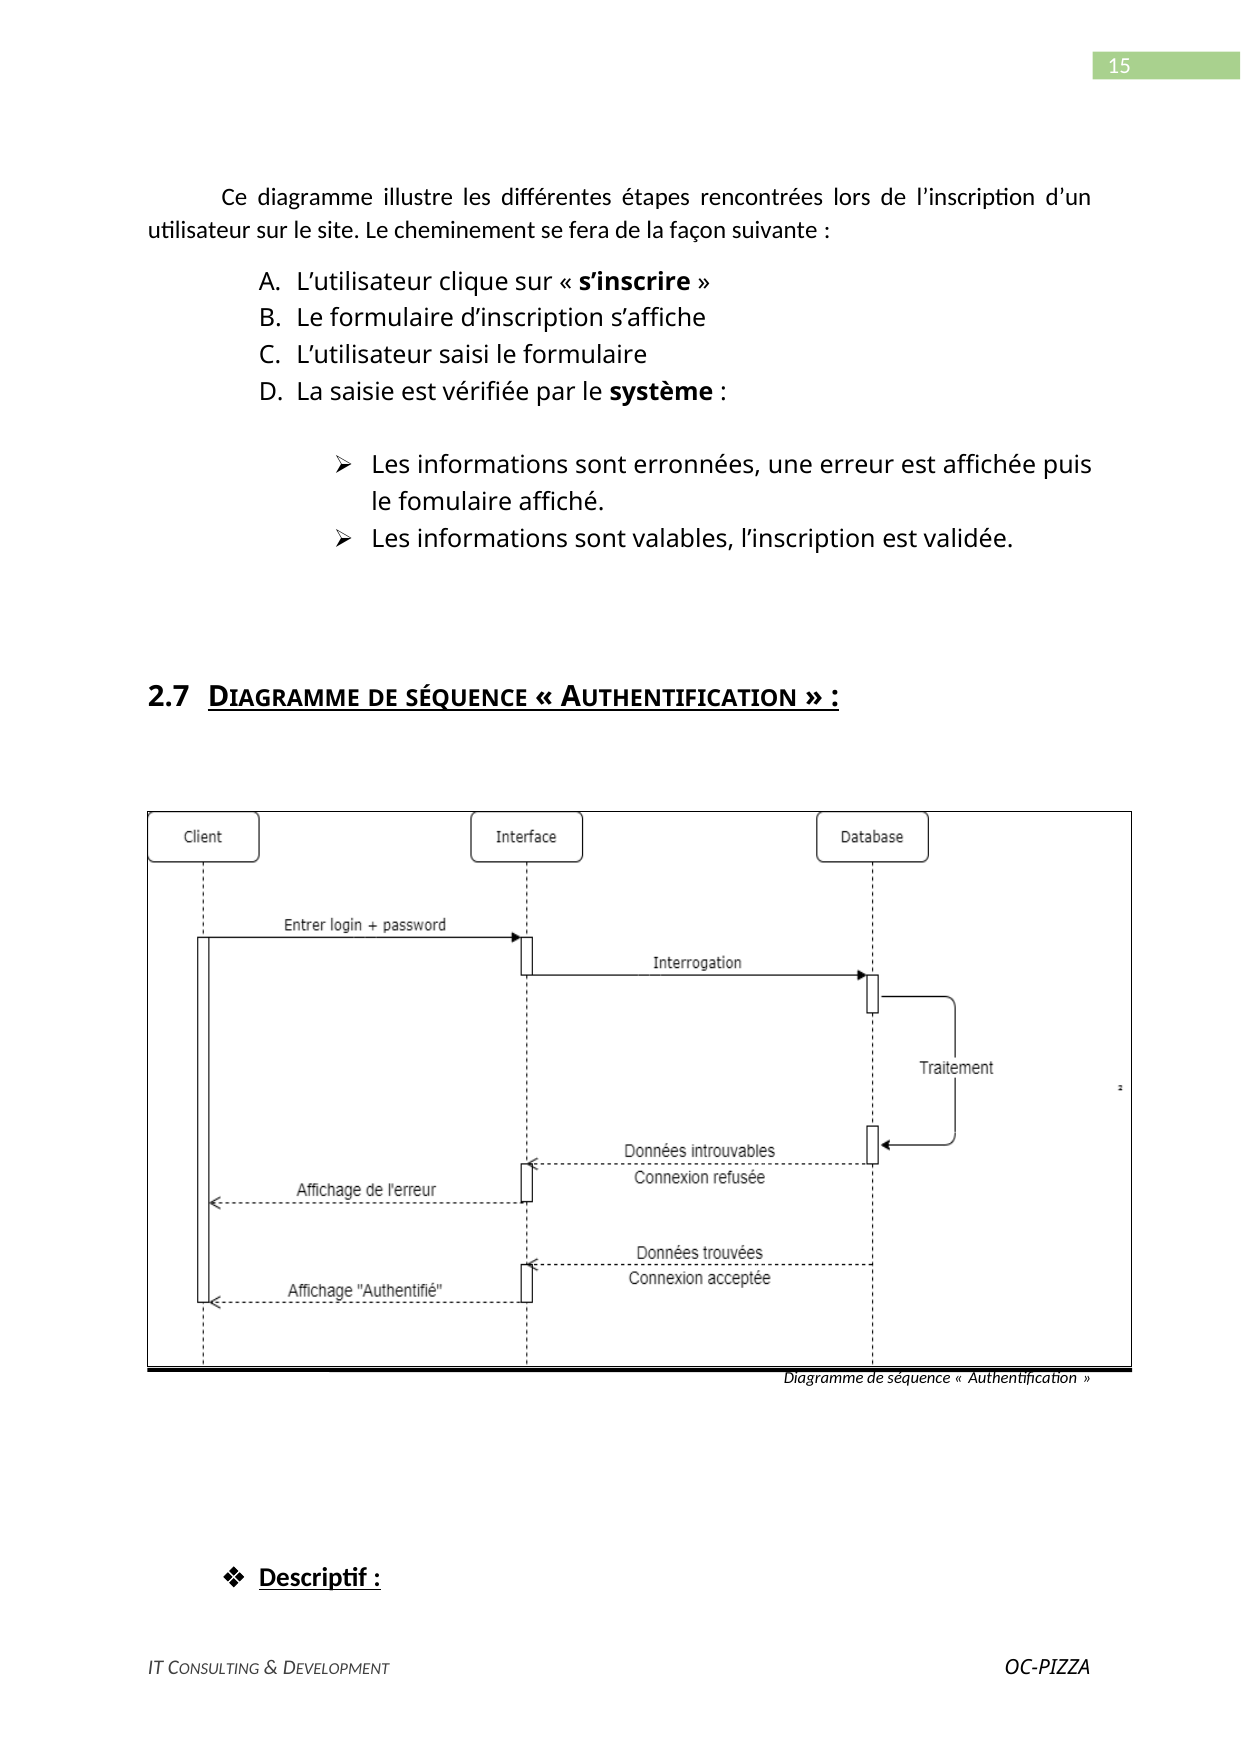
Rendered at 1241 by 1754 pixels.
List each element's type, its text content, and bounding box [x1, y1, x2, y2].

list La saisie est vérifiée par le système : [258, 374, 1093, 408]
list Le formulaire d’inscription s’affiche [258, 300, 1093, 334]
list Descriptif : [221, 1560, 1093, 1593]
list Les informations sont erronnées, une erreur est affichée puis le fomulaire affiché. [333, 447, 1093, 518]
picture [148, 812, 1131, 1366]
subtitle Diagramme de séquence « Authentification » : [148, 675, 1093, 715]
list L’utilisateur saisi le formulaire [258, 337, 1093, 371]
list Les informations sont valables, l’inscription est validée. [333, 521, 1093, 555]
text Diagramme de séquence « Authentification » [148, 1372, 1093, 1388]
text Ce diagramme illustre les différentes étapes rencontrées lors de l’inscription d’un utilisateur sur le site. Le cheminement se fera de la façon suivante : [148, 181, 1093, 244]
list L’utilisateur clique sur « s’inscrire » [258, 263, 1093, 297]
